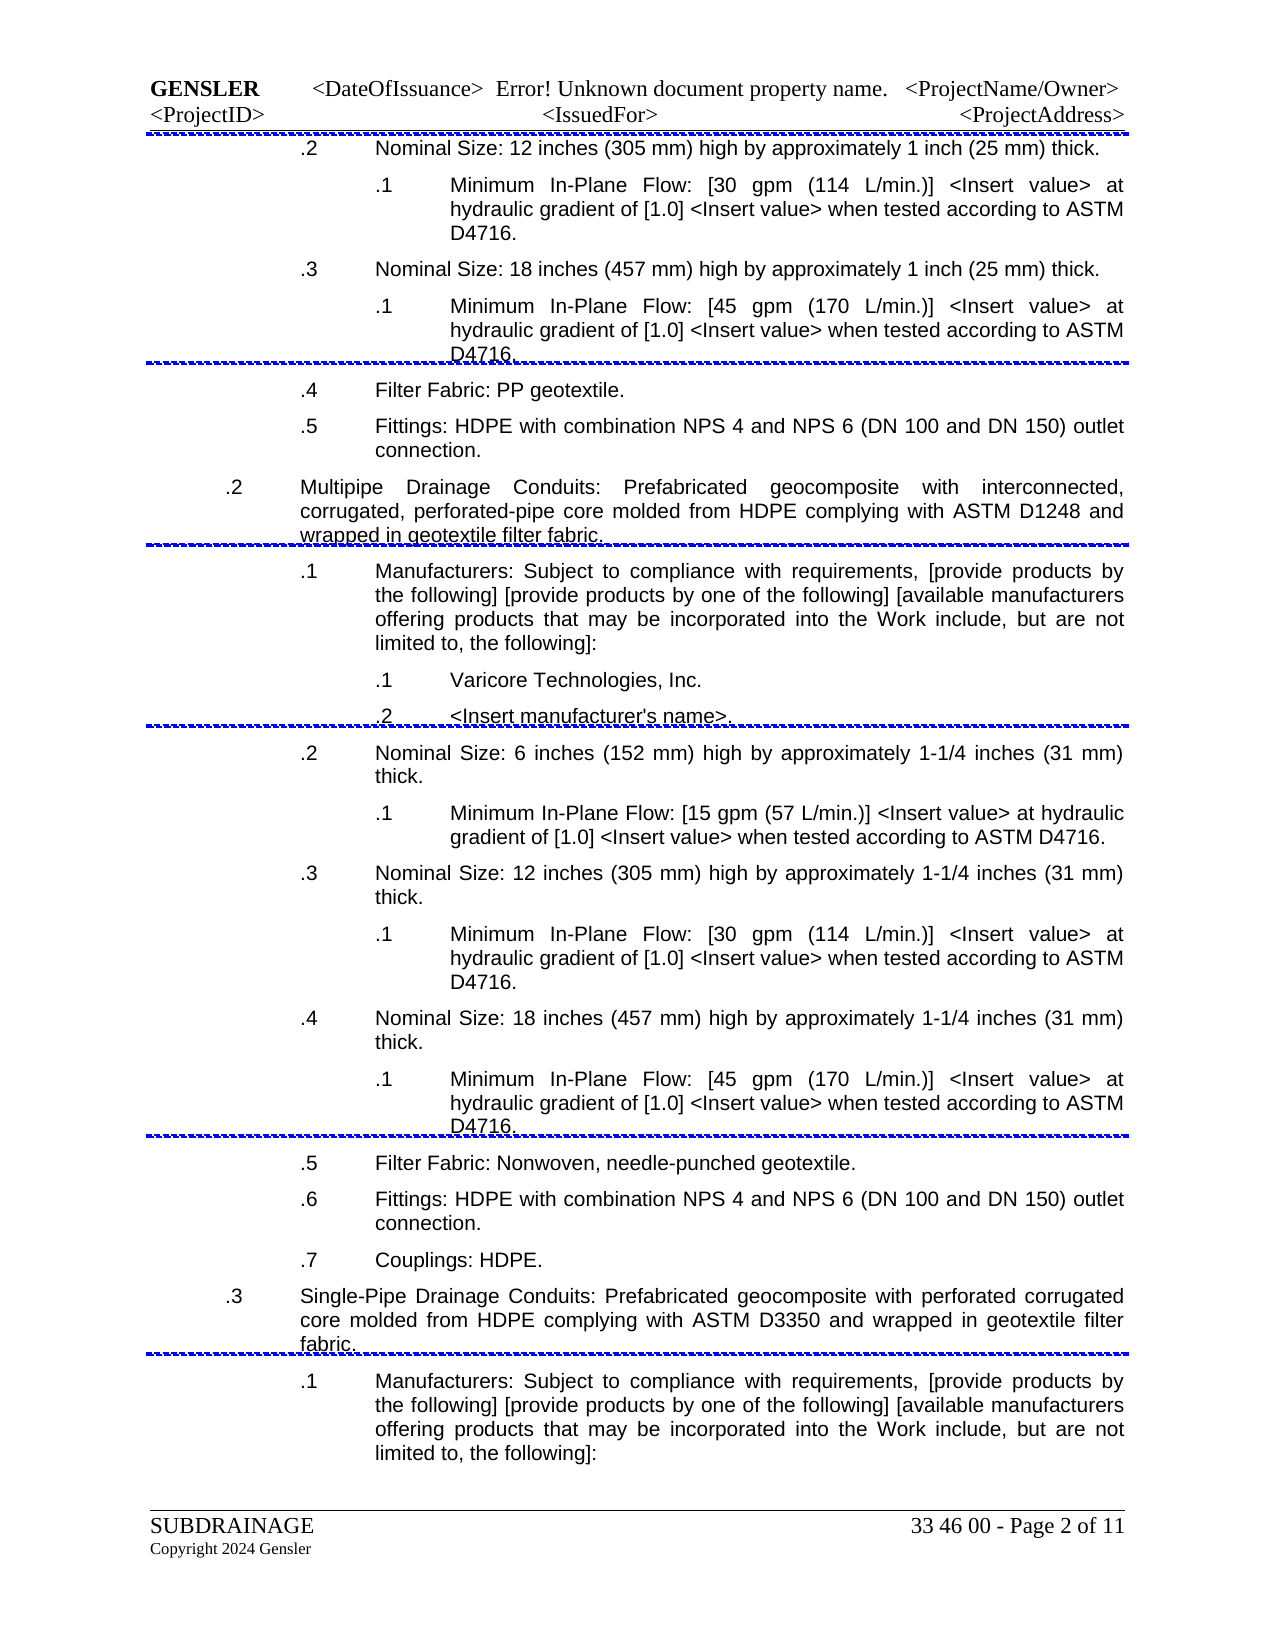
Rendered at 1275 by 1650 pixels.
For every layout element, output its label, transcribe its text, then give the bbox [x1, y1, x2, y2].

list Varicore Technologies, Inc. [375, 667, 1125, 691]
list Fittings: HDPE with combination NPS 4 and NPS 6 (DN 100 and DN 150) outlet connection. [300, 414, 1125, 462]
list Filter Fabric: Nonwoven, needle-punched geotextile. [300, 1151, 1125, 1175]
list Fittings: HDPE with combination NPS 4 and NPS 6 (DN 100 and DN 150) outlet connection. [300, 1187, 1125, 1235]
list Manufacturers: Subject to compliance with requirements, [provide products by the following] [provide products by one of the following] [available manufacturers offering products that may be incorporated into the Work include, but are not limited to, the following]: [300, 559, 1125, 655]
list Minimum In-Plane Flow: [15 gpm (57 L/min.)] <Insert value> at hydraulic gradient of [1.0] <Insert value> when tested according to ASTM D4716. [375, 801, 1125, 849]
list Nominal Size: 12 inches (305 mm) high by approximately 1-1/4 inches (31 mm) thick. [300, 861, 1125, 909]
list Single-Pipe Drainage Conduits: Prefabricated geocomposite with perforated corrugated core molded from HDPE complying with ASTM D3350 and wrapped in geotextile filter fabric. [225, 1284, 1125, 1356]
list Minimum In-Plane Flow: [30 gpm (114 L/min.)] <Insert value> at hydraulic gradient of [1.0] <Insert value> when tested according to ASTM D4716. [375, 922, 1125, 993]
list Nominal Size: 18 inches (457 mm) high by approximately 1-1/4 inches (31 mm) thick. [300, 1006, 1125, 1054]
list Nominal Size: 18 inches (457 mm) high by approximately 1 inch (25 mm) thick. [300, 257, 1125, 281]
list Manufacturers: Subject to compliance with requirements, [provide products by the following] [provide products by one of the following] [available manufacturers offering products that may be incorporated into the Work include, but are not limited to, the following]: [300, 1368, 1125, 1464]
list Nominal Size: 12 inches (305 mm) high by approximately 1 inch (25 mm) thick. [300, 136, 1125, 160]
list Minimum In-Plane Flow: [45 gpm (170 L/min.)] <Insert value> at hydraulic gradient of [1.0] <Insert value> when tested according to ASTM D4716. [375, 1066, 1125, 1138]
list Filter Fabric: PP geotextile. [300, 378, 1125, 402]
list Couplings: HDPE. [300, 1248, 1125, 1272]
list Minimum In-Plane Flow: [30 gpm (114 L/min.)] <Insert value> at hydraulic gradient of [1.0] <Insert value> when tested according to ASTM D4716. [375, 173, 1125, 244]
list <Insert manufacturer's name>. [375, 704, 1125, 728]
list Minimum In-Plane Flow: [45 gpm (170 L/min.)] <Insert value> at hydraulic gradient of [1.0] <Insert value> when tested according to ASTM D4716. [375, 293, 1125, 365]
list Multipipe Drainage Conduits: Prefabricated geocomposite with interconnected, corrugated, perforated-pipe core molded from HDPE complying with ASTM D1248 and wrapped in geotextile filter fabric. [225, 475, 1125, 547]
list Nominal Size: 6 inches (152 mm) high by approximately 1-1/4 inches (31 mm) thick. [300, 740, 1125, 788]
